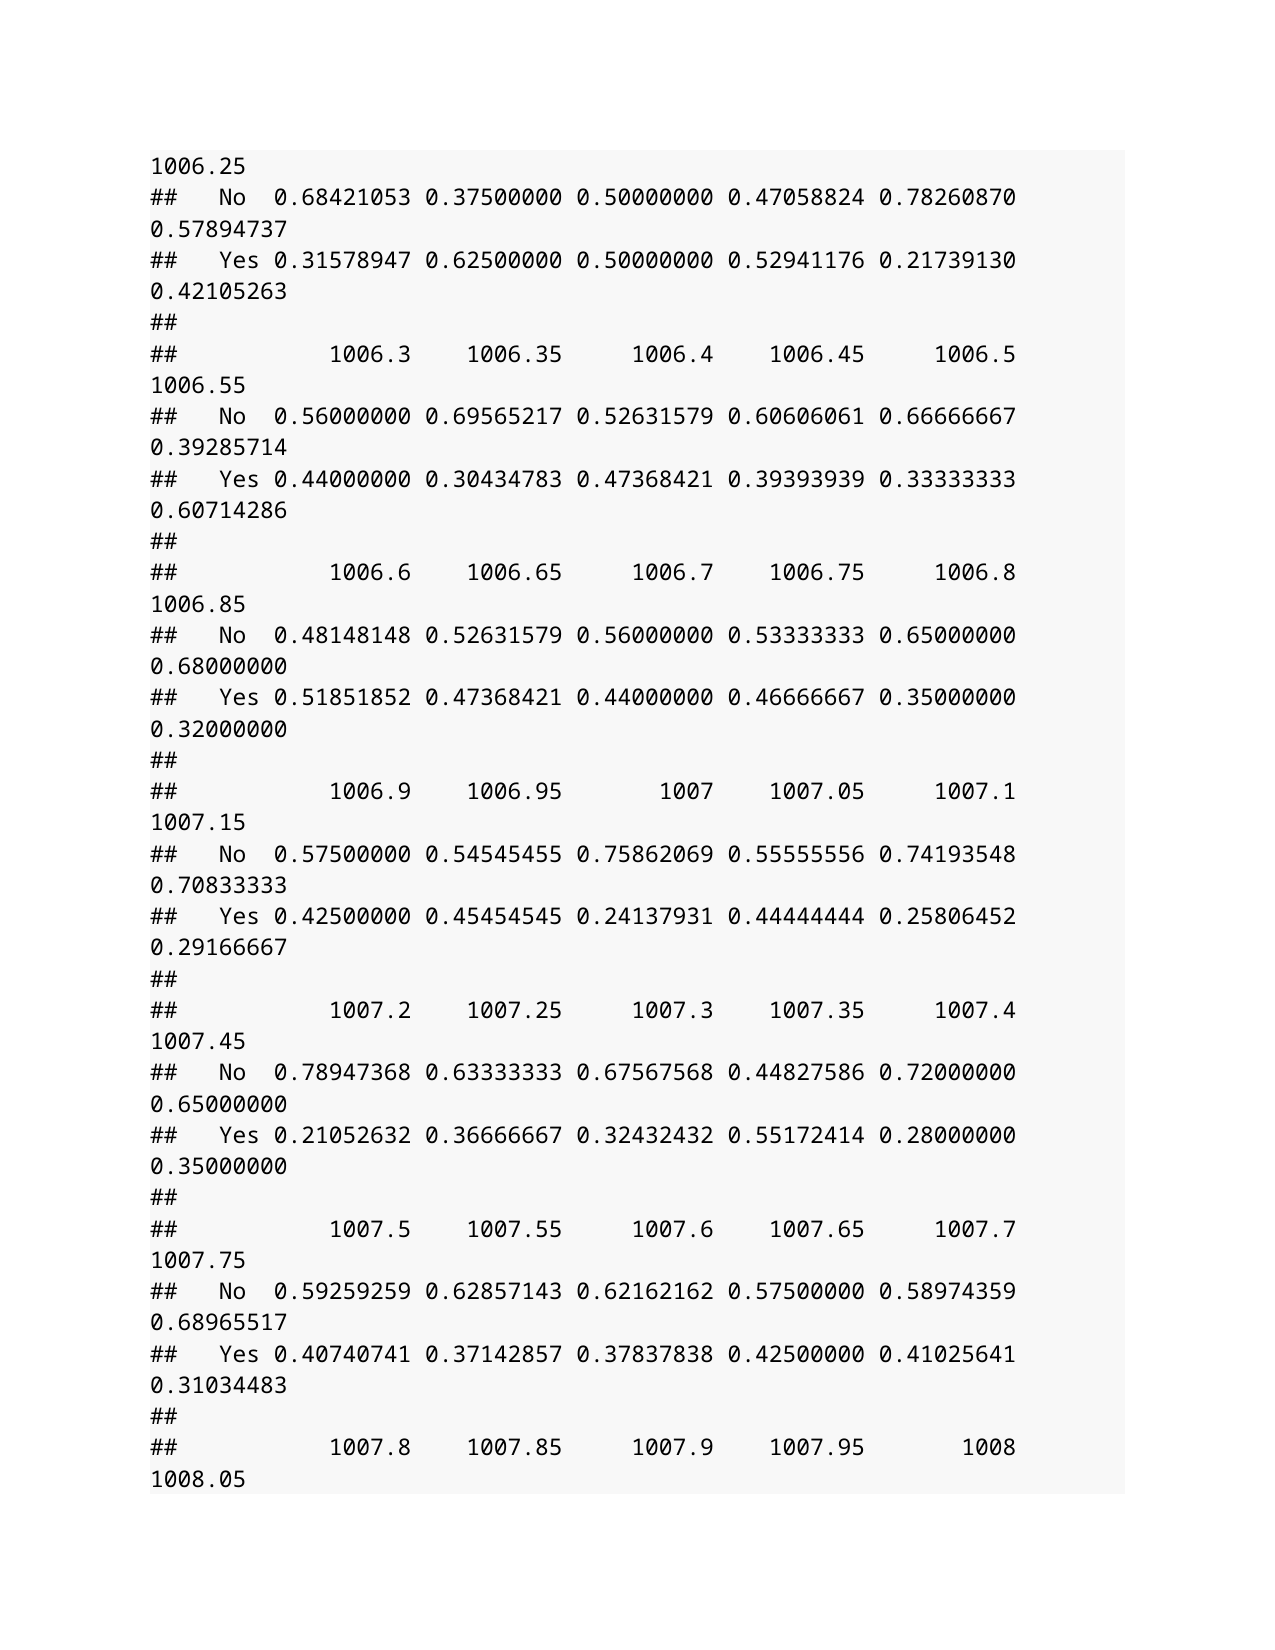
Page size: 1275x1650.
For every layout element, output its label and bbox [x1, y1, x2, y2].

text [150, 150, 1125, 1494]
